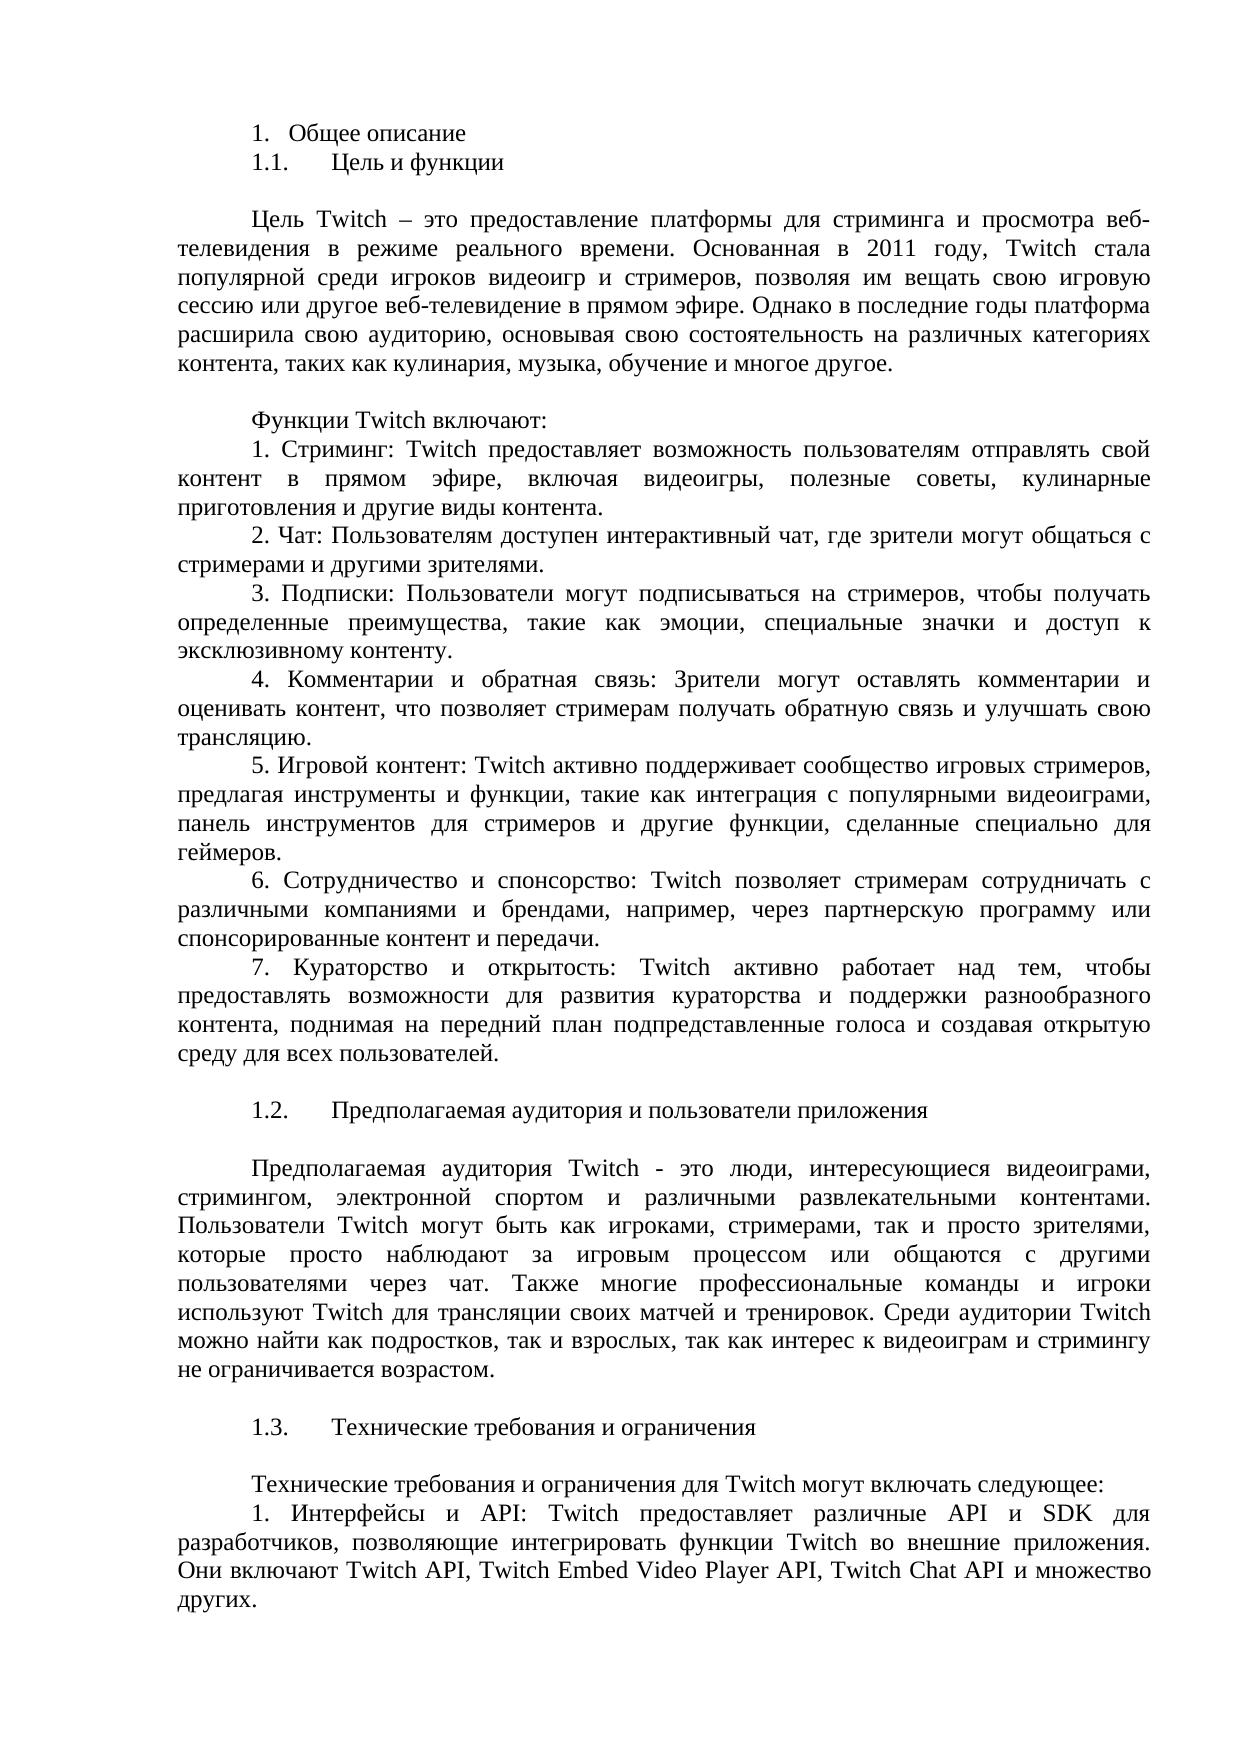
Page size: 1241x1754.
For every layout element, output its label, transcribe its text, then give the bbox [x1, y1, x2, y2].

text Предполагаемая аудитория Twitch - это люди, интересующиеся видеоиграми, стримингом, электронной спортом и различными развлекательными контентами. Пользователи Twitch могут быть как игроками, стримерами, так и просто зрителями, которые просто наблюдают за игровым процессом или общаются с другими пользователями через чат. Также многие профессиональные команды и игроки используют Twitch для трансляции своих матчей и тренировок. Среди аудитории Twitch можно найти как подростков, так и взрослых, так как интерес к видеоиграм и стримингу не ограничивается возрастом. [177, 1153, 1152, 1383]
text 5. Игровой контент: Twitch активно поддерживает сообщество игровых стримеров, предлагая инструменты и функции, такие как интеграция с популярными видеоиграми, панель инструментов для стримеров и другие функции, сделанные специально для геймеров. [177, 751, 1152, 866]
list Предполагаемая аудитория и пользователи приложения [177, 1096, 1152, 1124]
text 6. Сотрудничество и спонсорство: Twitch позволяет стримерам сотрудничать с различными компаниями и брендами, например, через партнерскую программу или спонсорированные контент и передачи. [177, 866, 1152, 952]
text Технические требования и ограничения для Twitch могут включать следующее: [177, 1469, 1152, 1498]
text Цель Twitch – это предоставление платформы для стриминга и просмотра веб-телевидения в режиме реального времени. Основанная в 2011 году, Twitch стала популярной среди игроков видеоигр и стримеров, позволяя им вещать свою игровую сессию или другое веб-телевидение в прямом эфире. Однако в последние годы платформа расширила свою аудиторию, основывая свою состоятельность на различных категориях контента, таких как кулинария, музыка, обучение и многое другое. [177, 204, 1152, 377]
text 3. Подписки: Пользователи могут подписываться на стримеров, чтобы получать определенные преимущества, такие как эмоции, специальные значки и доступ к эксклюзивному контенту. [177, 578, 1152, 664]
text 1. Стриминг: Twitch предоставляет возможность пользователям отправлять свой контент в прямом эфире, включая видеоигры, полезные советы, кулинарные приготовления и другие виды контента. [177, 434, 1152, 521]
text 2. Чат: Пользователям доступен интерактивный чат, где зрители могут общаться с стримерами и другими зрителями. [177, 521, 1152, 578]
list Технические требования и ограничения [177, 1412, 1152, 1441]
list Общее описание [251, 118, 1152, 147]
list Цель и функции [177, 147, 1152, 176]
text 4. Комментарии и обратная связь: Зрители могут оставлять комментарии и оценивать контент, что позволяет стримерам получать обратную связь и улучшать свою трансляцию. [177, 664, 1152, 751]
text 1. Интерфейсы и API: Twitch предоставляет различные API и SDK для разработчиков, позволяющие интегрировать функции Twitch во внешние приложения. Они включают Twitch API, Twitch Embed Video Player API, Twitch Chat API и множество других. [177, 1498, 1152, 1613]
text Функции Twitch включают: [177, 406, 1152, 434]
text 7. Кураторство и открытость: Twitch активно работает над тем, чтобы предоставлять возможности для развития кураторства и поддержки разнообразного контента, поднимая на передний план подпредставленные голоса и создавая открытую среду для всех пользователей. [177, 952, 1152, 1067]
